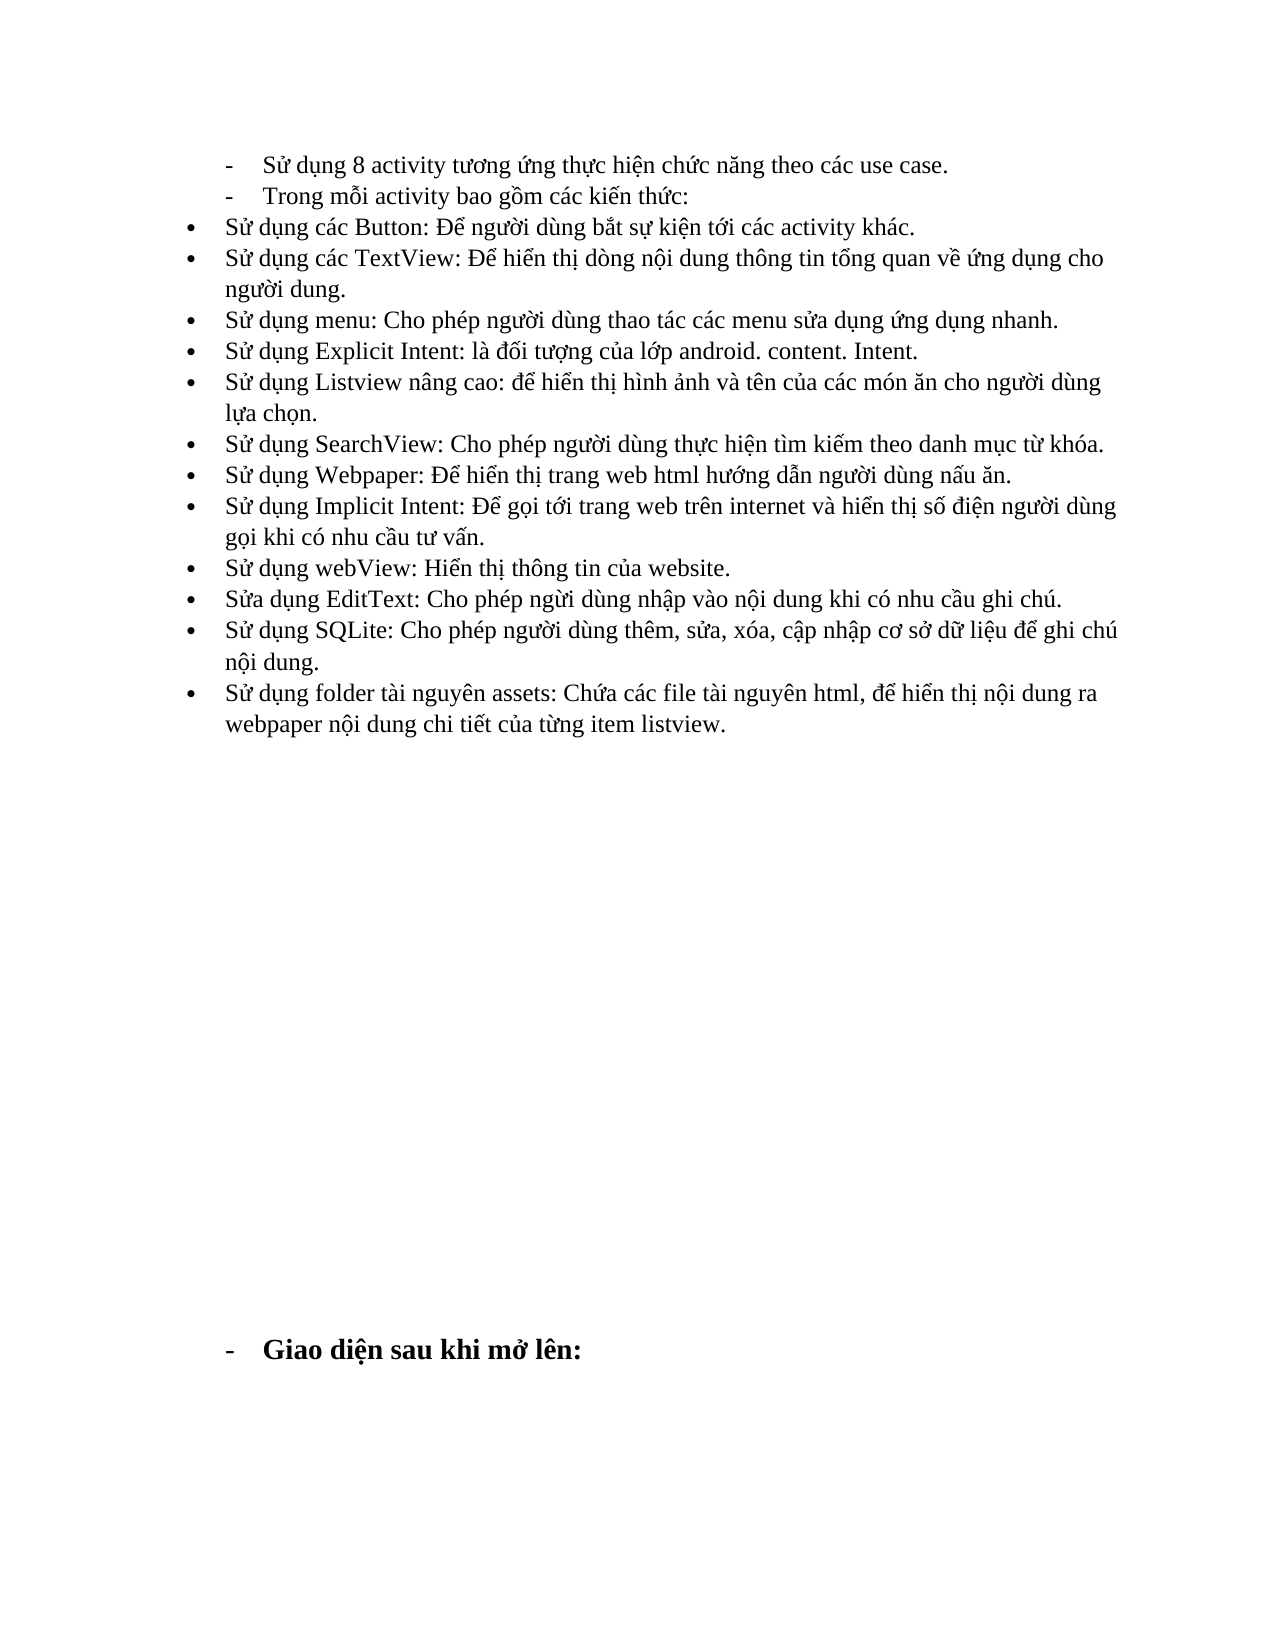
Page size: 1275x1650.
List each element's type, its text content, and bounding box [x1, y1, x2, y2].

list Sử dụng folder tài nguyên assets: Chứa các file tài nguyên html, để hiển thị nội dung ra webpaper nội dung chi tiết của từng item listview. [187, 678, 1125, 737]
list Sử dụng Implicit Intent: Để gọi tới trang web trên internet và hiển thị số điện người dùng gọi khi có nhu cầu tư vấn. [187, 491, 1125, 551]
list Sử dụng menu: Cho phép người dùng thao tác các menu sửa dụng ứng dụng nhanh. [187, 305, 1125, 334]
list Sử dụng Explicit Intent: là đối tượng của lớp android. content. Intent. [187, 336, 1125, 365]
list Sử dụng các Button: Để người dùng bắt sự kiện tới các activity khác. [187, 212, 1125, 241]
list Trong mỗi activity bao gồm các kiến thức: [225, 181, 1125, 210]
list Sử dụng SQLite: Cho phép người dùng thêm, sửa, xóa, cập nhập cơ sở dữ liệu để ghi chú nội dung. [187, 616, 1125, 675]
list Sử dụng Listview nâng cao: để hiển thị hình ảnh và tên của các món ăn cho người dùng lựa chọn. [187, 367, 1125, 427]
list Sửa dụng EditText: Cho phép ngừi dùng nhập vào nội dung khi có nhu cầu ghi chú. [187, 584, 1125, 613]
list Sử dụng SearchView: Cho phép người dùng thực hiện tìm kiếm theo danh mục từ khóa. [187, 429, 1125, 458]
list Sử dụng webView: Hiển thị thông tin của website. [187, 553, 1125, 582]
list Giao diện sau khi mở lên: [225, 1332, 1125, 1366]
list Sử dụng 8 activity tương ứng thực hiện chức năng theo các use case. [225, 150, 1125, 179]
list Sử dụng các TextView: Để hiển thị dòng nội dung thông tin tổng quan về ứng dụng cho người dung. [187, 243, 1125, 303]
list Sử dụng Webpaper: Để hiển thị trang web html hướng dẫn người dùng nấu ăn. [187, 460, 1125, 489]
